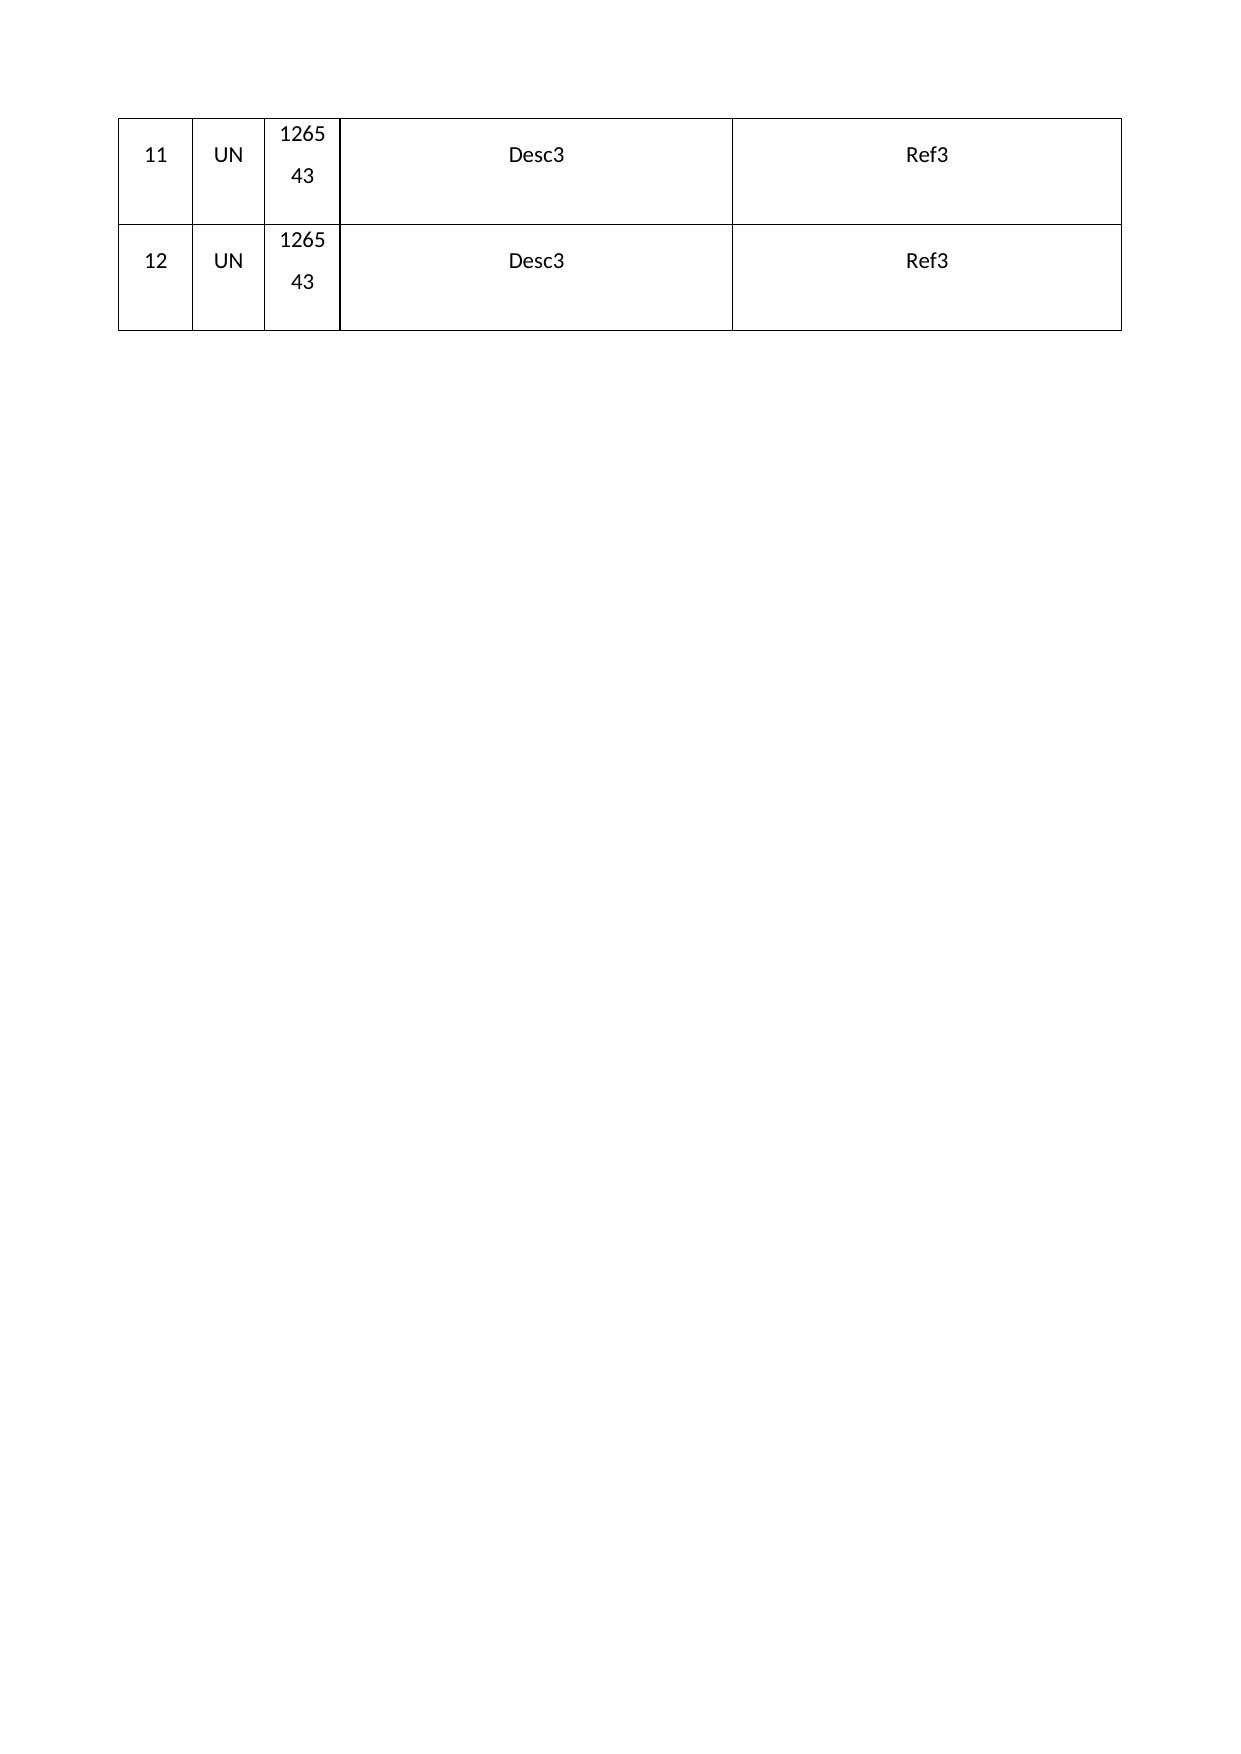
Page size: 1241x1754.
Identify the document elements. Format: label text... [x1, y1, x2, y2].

table_cell Desc3 [341, 225, 732, 330]
table_cell Desc3 [341, 119, 732, 224]
table_cell UN [193, 119, 264, 224]
table_cell 12 [119, 225, 192, 330]
table_cell 11 [119, 119, 192, 224]
table_cell UN [193, 225, 264, 330]
table_cell Ref3 [733, 119, 1121, 224]
table_cell 126543 [265, 225, 339, 330]
table_cell Ref3 [733, 225, 1121, 330]
table_cell 126543 [265, 119, 339, 224]
